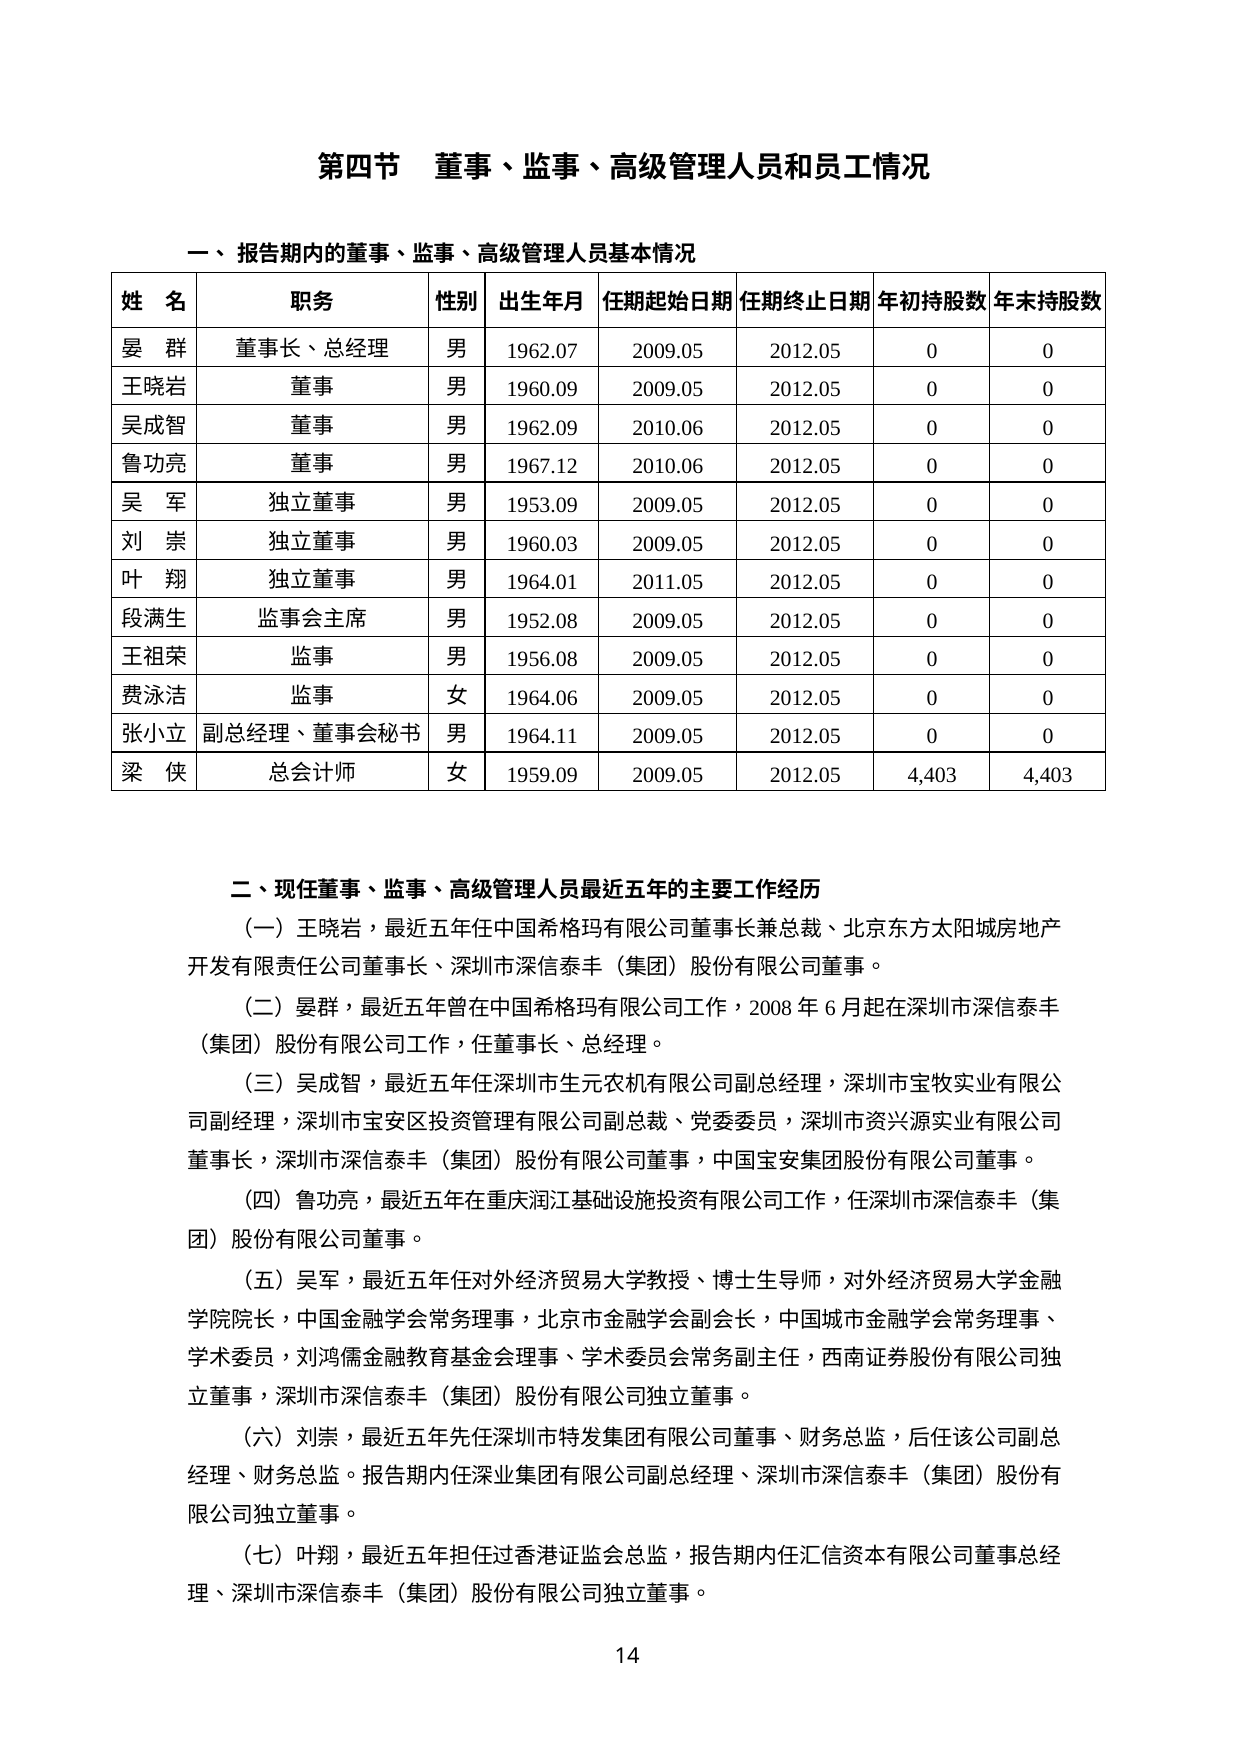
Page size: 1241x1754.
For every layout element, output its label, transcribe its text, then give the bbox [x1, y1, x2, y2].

table_cell 独立董事 [197, 521, 428, 559]
subtitle 二、现任董事、监事、高级管理人员最近五年的主要工作经历 [230, 874, 1119, 904]
subtitle 一、 报告期内的董事、监事、高级管理人员基本情况 [187, 238, 1119, 268]
text （三）吴成智，最近五年任深圳市生元农机有限公司副总经理，深圳市宝牧实业有限公 司副经理，深圳市宝安区投资管理有限公司副总裁、党委委员，深圳市资兴源实业有限公司 董事长，深圳市深信泰丰（集团）股份有限公司董事，中国宝安集团股份有限公司董事。 [187, 1067, 1064, 1174]
table_cell 2010.06 [599, 405, 736, 443]
table_cell 2012.05 [737, 405, 873, 443]
table_cell 费泳洁 [112, 675, 196, 713]
table_cell 2009.05 [599, 675, 736, 713]
text （二）晏群，最近五年曾在中国希格玛有限公司工作，2008 年 6 月起在深圳市深信泰丰 [231, 992, 1119, 1022]
table_cell 监事 [197, 675, 428, 713]
table_cell 2012.05 [737, 714, 873, 751]
table_cell 2012.05 [737, 483, 873, 520]
table_cell 独立董事 [197, 560, 428, 597]
table_header 职务 [197, 273, 428, 327]
table_cell 4,403 [990, 753, 1105, 790]
table_cell 4,403 [874, 753, 989, 790]
table_cell 0 [874, 405, 989, 443]
table_cell 男 [429, 714, 484, 751]
table_cell 1962.09 [486, 405, 598, 443]
table_cell 2012.05 [737, 444, 873, 481]
table_cell 1967.12 [486, 444, 598, 481]
table_cell 董事长、总经理 [197, 328, 428, 366]
table_cell 王晓岩 [112, 367, 196, 404]
table_cell 0 [874, 444, 989, 481]
table_header 任期终止日期 [737, 273, 873, 327]
table_cell 0 [990, 521, 1105, 559]
table_cell 男 [429, 560, 484, 597]
subtitle 第四节 董事、监事、高级管理人员和员工情况 [317, 148, 1119, 185]
text （六）刘崇，最近五年先任深圳市特发集团有限公司董事、财务总监，后任该公司副总 经理、财务总监。报告期内任深业集团有限公司副总经理、深圳市深信泰丰（集团）股份有 限公司独立董事。 [187, 1422, 1064, 1529]
text （集团）股份有限公司工作，任董事长、总经理。 [187, 1029, 1119, 1059]
table_header 任期起始日期 [599, 273, 736, 327]
table_cell 1964.11 [486, 714, 598, 751]
table_cell 1952.08 [486, 598, 598, 636]
table_cell 董事 [197, 444, 428, 481]
table_cell 0 [874, 367, 989, 404]
table_cell 0 [990, 367, 1105, 404]
table_cell 男 [429, 598, 484, 636]
table_cell 2009.05 [599, 521, 736, 559]
table_cell 0 [874, 483, 989, 520]
table_cell 董事 [197, 367, 428, 404]
table_cell 1962.07 [486, 328, 598, 366]
table_cell 2009.05 [599, 753, 736, 790]
table_cell 2012.05 [737, 560, 873, 597]
table_cell 女 [429, 753, 484, 790]
table_cell 2010.06 [599, 444, 736, 481]
table_cell 2012.05 [737, 637, 873, 674]
table_cell 独立董事 [197, 483, 428, 520]
table_cell 2009.05 [599, 483, 736, 520]
table_cell 0 [874, 521, 989, 559]
table_cell 2009.05 [599, 598, 736, 636]
table_header 出生年月 [486, 273, 598, 327]
table_cell 2012.05 [737, 367, 873, 404]
table_cell 鲁功亮 [112, 444, 196, 481]
text （四）鲁功亮，最近五年在重庆润江基础设施投资有限公司工作，任深圳市深信泰丰（集 团）股份有限公司董事。 [187, 1186, 1064, 1254]
table_cell 0 [990, 675, 1105, 713]
table_header 年初持股数 [874, 273, 989, 327]
table_cell 0 [874, 560, 989, 597]
table_header 姓 名 [112, 273, 196, 327]
table_header 年末持股数 [990, 273, 1105, 327]
table_cell 2012.05 [737, 675, 873, 713]
table_cell 2012.05 [737, 521, 873, 559]
table_cell 梁 侠 [112, 753, 196, 790]
table_cell 2012.05 [737, 328, 873, 366]
table_cell 2009.05 [599, 637, 736, 674]
table_cell 张小立 [112, 714, 196, 751]
table_cell 男 [429, 637, 484, 674]
table_cell 2009.05 [599, 367, 736, 404]
table_cell 0 [990, 328, 1105, 366]
table_cell 男 [429, 328, 484, 366]
text （五）吴军，最近五年任对外经济贸易大学教授、博士生导师，对外经济贸易大学金融 学院院长，中国金融学会常务理事，北京市金融学会副会长，中国城市金融学会常务理事、 学术委员，刘鸿儒金融教育基金会理事、学术委员会常务副主任，西南证券股份有限公司独 立董事，深圳市深信泰丰（集团）股份有限公司独立董事。 [187, 1265, 1064, 1411]
table_cell 总会计师 [197, 753, 428, 790]
table_cell 女 [429, 675, 484, 713]
table_cell 2012.05 [737, 598, 873, 636]
table_cell 叶 翔 [112, 560, 196, 597]
table_cell 2009.05 [599, 328, 736, 366]
table_cell 2012.05 [737, 753, 873, 790]
table_cell 男 [429, 483, 484, 520]
table_cell 1953.09 [486, 483, 598, 520]
table_cell 0 [874, 714, 989, 751]
table_cell 男 [429, 367, 484, 404]
table_cell 刘 崇 [112, 521, 196, 559]
table_cell 男 [429, 444, 484, 481]
table_cell 吴成智 [112, 405, 196, 443]
table_cell 男 [429, 405, 484, 443]
table_cell 2009.05 [599, 714, 736, 751]
table_cell 0 [990, 405, 1105, 443]
table_cell 副总经理、董事会秘书 [197, 714, 428, 751]
table_cell 晏 群 [112, 328, 196, 366]
table_cell 监事 [197, 637, 428, 674]
table_cell 1956.08 [486, 637, 598, 674]
table_cell 0 [874, 675, 989, 713]
table_cell 1964.01 [486, 560, 598, 597]
table_cell 1960.03 [486, 521, 598, 559]
table_cell 监事会主席 [197, 598, 428, 636]
table_cell 1960.09 [486, 367, 598, 404]
table_cell 王祖荣 [112, 637, 196, 674]
table_cell 段满生 [112, 598, 196, 636]
table_cell 0 [990, 637, 1105, 674]
table_cell 0 [990, 444, 1105, 481]
table_cell 董事 [197, 405, 428, 443]
table_cell 0 [990, 560, 1105, 597]
table_cell 2011.05 [599, 560, 736, 597]
table_header 性别 [429, 273, 484, 327]
table_cell 0 [874, 598, 989, 636]
table_cell 0 [990, 714, 1105, 751]
table_cell 0 [990, 598, 1105, 636]
table_cell 吴 军 [112, 483, 196, 520]
text （七）叶翔，最近五年担任过香港证监会总监，报告期内任汇信资本有限公司董事总经 理、深圳市深信泰丰（集团）股份有限公司独立董事。 [187, 1539, 1064, 1608]
text （一）王晓岩，最近五年任中国希格玛有限公司董事长兼总裁、北京东方太阳城房地产 开发有限责任公司董事长、深圳市深信泰丰（集团）股份有限公司董事。 [187, 912, 1064, 981]
table_cell 1959.09 [486, 753, 598, 790]
table_cell 0 [874, 637, 989, 674]
table_cell 0 [874, 328, 989, 366]
table_cell 男 [429, 521, 484, 559]
table_cell 1964.06 [486, 675, 598, 713]
table_cell 0 [990, 483, 1105, 520]
